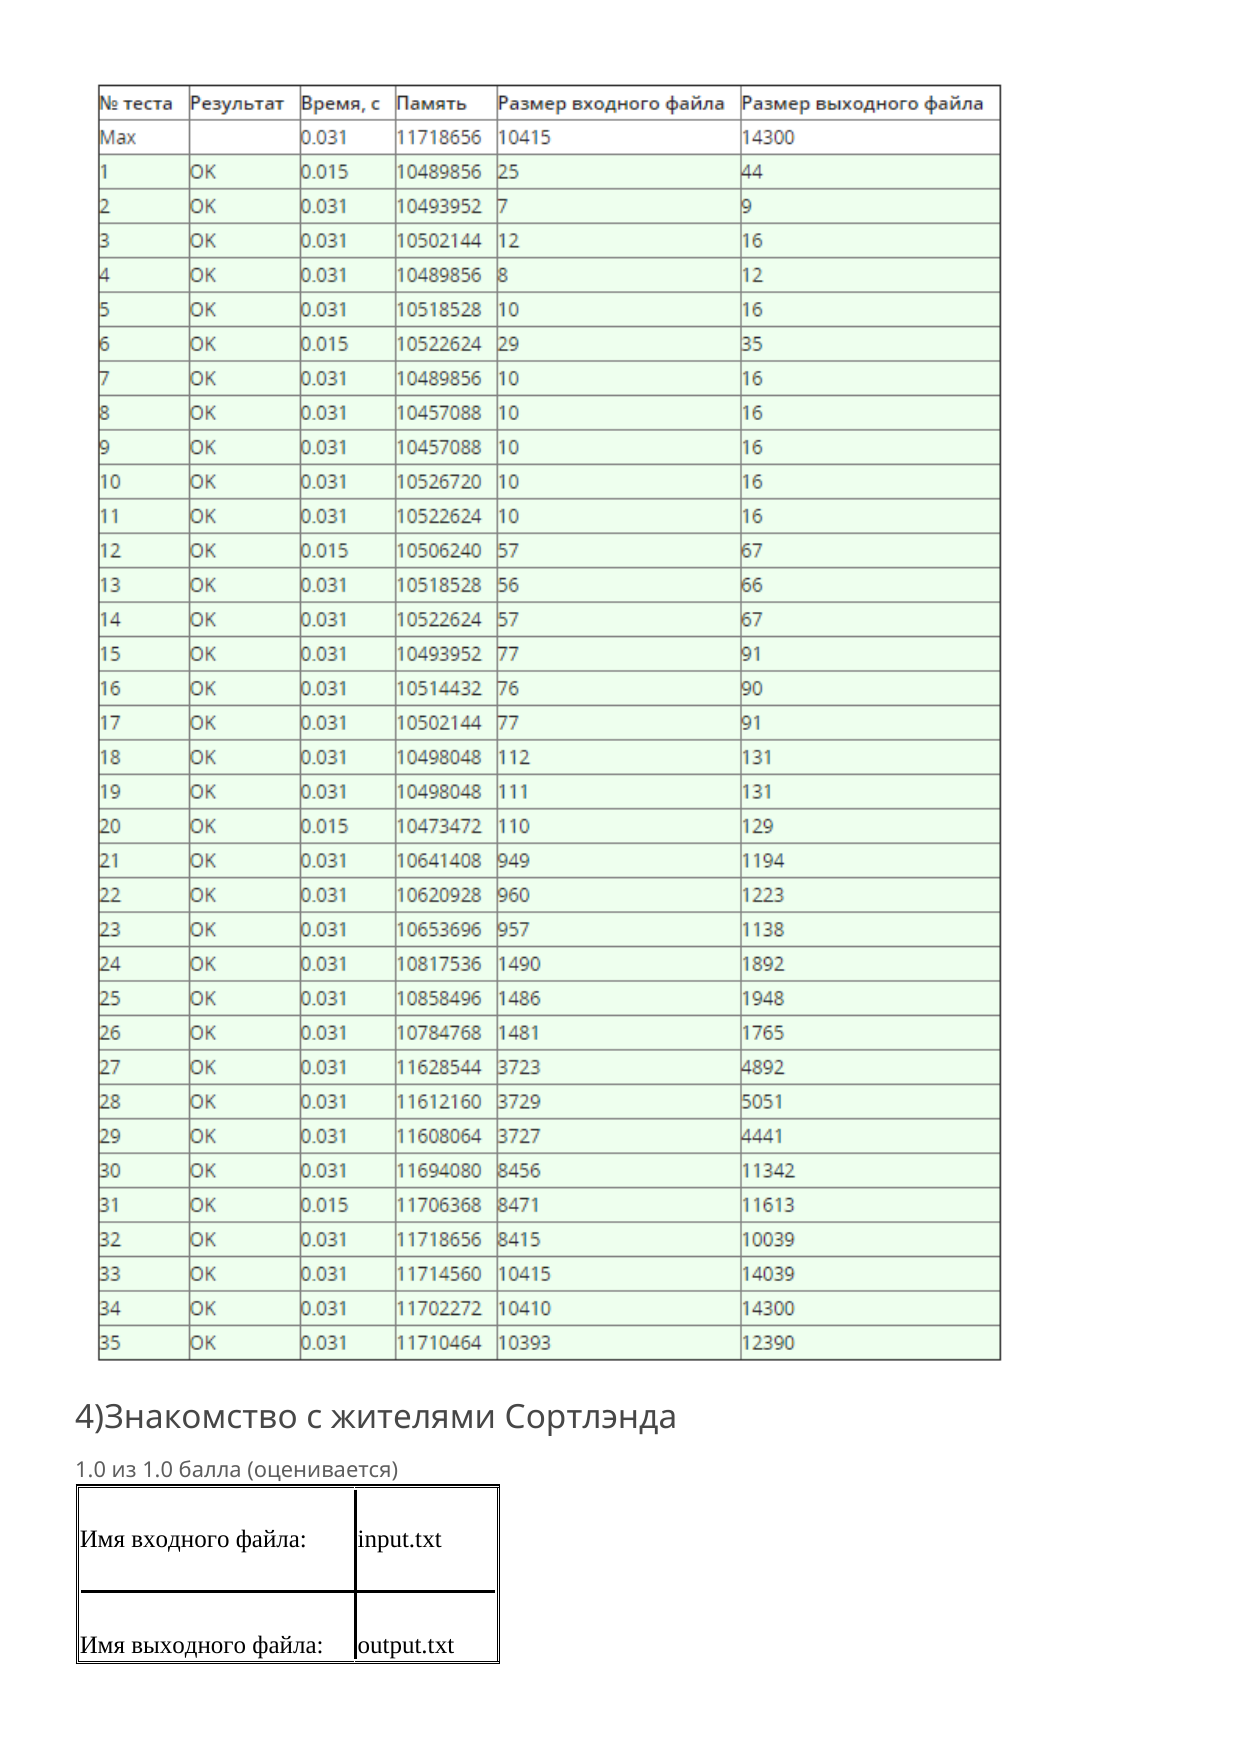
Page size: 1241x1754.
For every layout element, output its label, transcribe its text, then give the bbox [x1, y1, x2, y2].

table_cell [79, 1590, 355, 1661]
text 4)Знакомство с жителями Сортлэнда [75, 1393, 1165, 1439]
text 1.0 из 1.0 балла (оценивается) [75, 1454, 1165, 1484]
table_header Имя входного файла: [79, 1486, 355, 1590]
picture [75, 75, 1017, 1375]
table_cell output.txt [355, 1590, 497, 1661]
table_header input.txt [355, 1488, 497, 1590]
